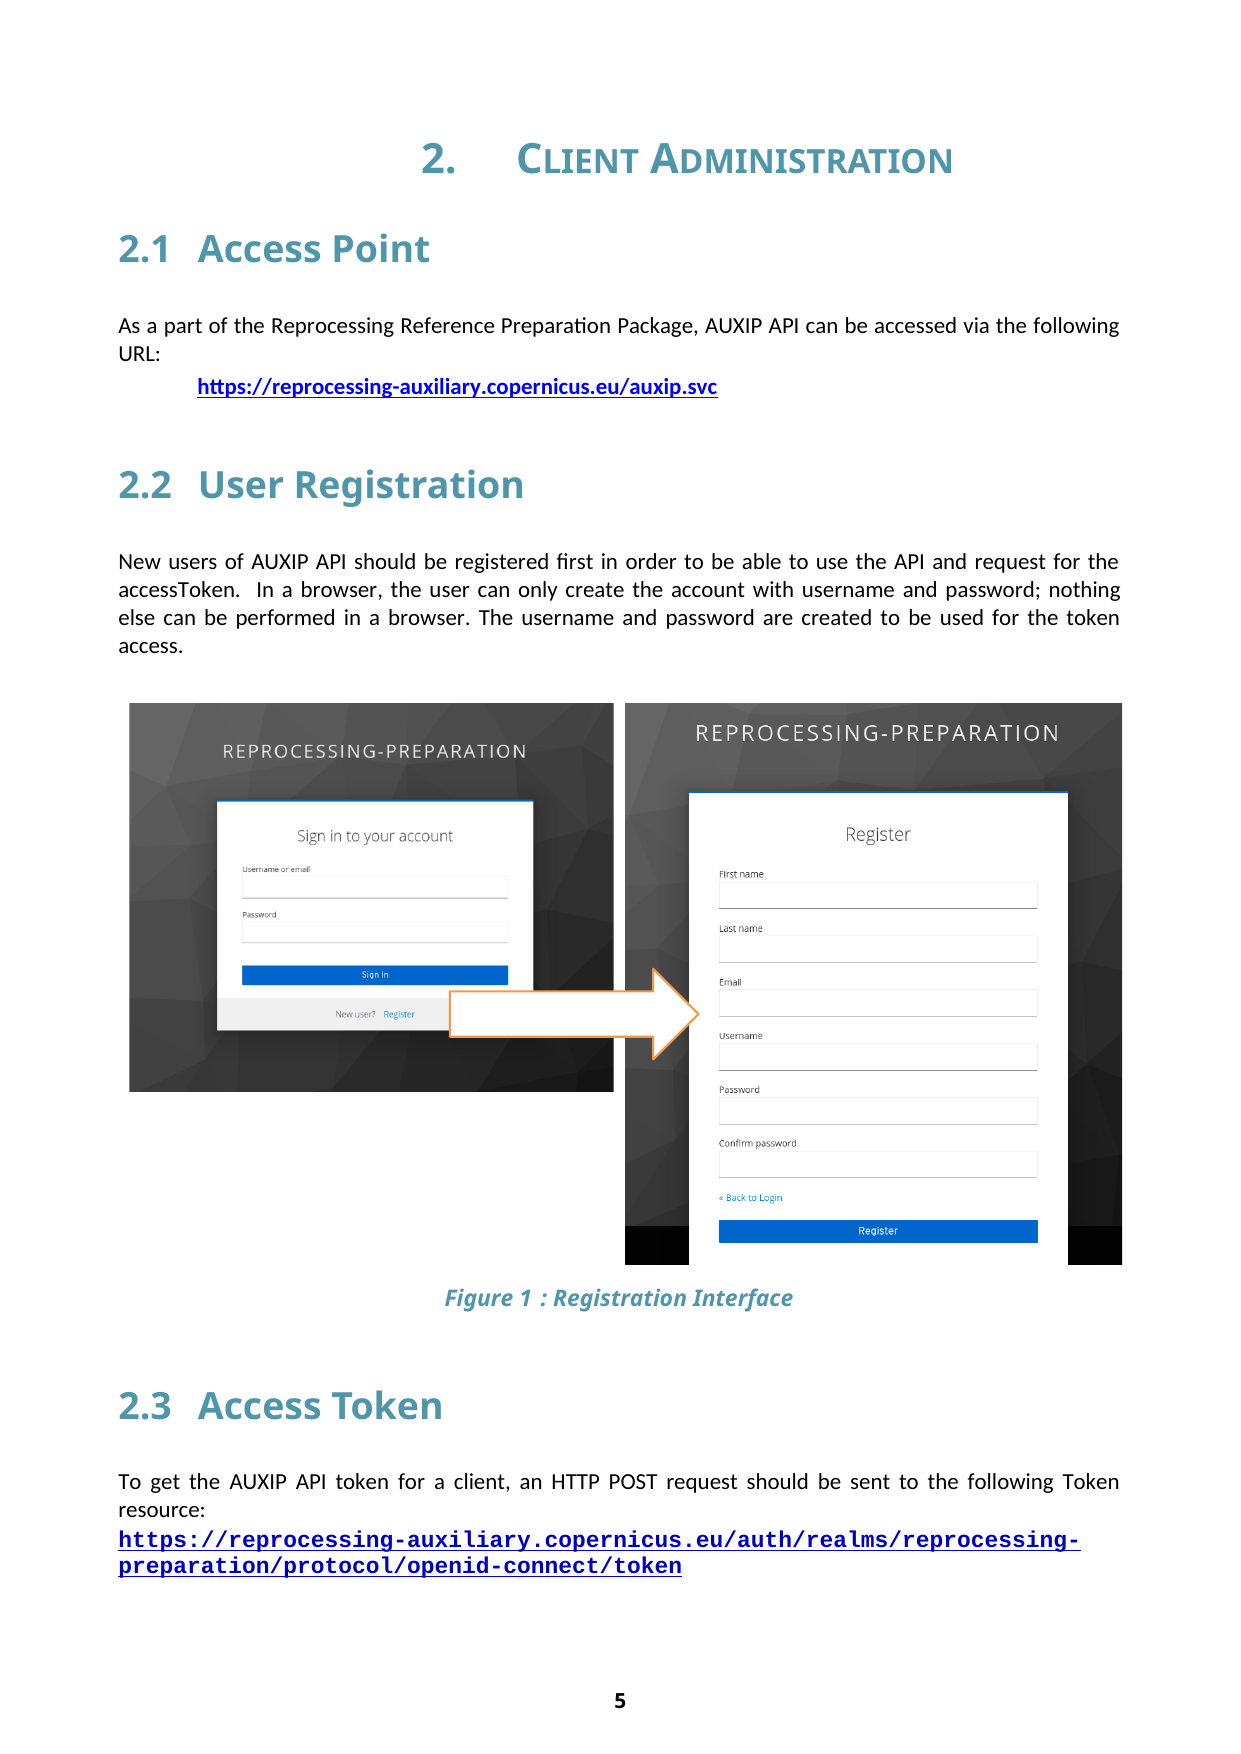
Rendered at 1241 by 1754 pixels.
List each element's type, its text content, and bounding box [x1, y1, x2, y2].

table_header [614, 698, 1122, 990]
table_header [614, 1038, 1122, 1270]
text As a part of the Reprocessing Reference Preparation Package, AUXIP API can be accessed via the following URL: [118, 311, 1122, 367]
subtitle Client Administration [310, 128, 1122, 185]
text https://reprocessing-auxiliary.copernicus.eu/auth/realms/reprocessing-preparation/protocol/openid-connect/token [118, 1529, 1122, 1581]
text New users of AUXIP API should be registered first in order to be able to use the API and request for the accessToken. In a browser, the user can only create the account with username and password; nothing else can be performed in a browser. The username and password are created to be used for the token access. [118, 547, 1122, 659]
subtitle User Registration [118, 459, 1122, 510]
text To get the AUXIP API token for a client, an HTTP POST request should be sent to the following Token resource: [118, 1467, 1122, 1523]
subtitle Access Token [118, 1379, 1122, 1430]
picture [625, 703, 1123, 1265]
picture [129, 703, 614, 1092]
table_header [118, 698, 614, 1270]
subtitle Access Point [118, 223, 1122, 274]
text Figure 1 : Registration Interface [118, 1282, 1122, 1313]
text https://reprocessing-auxiliary.copernicus.eu/auxip.svc [118, 372, 1122, 401]
